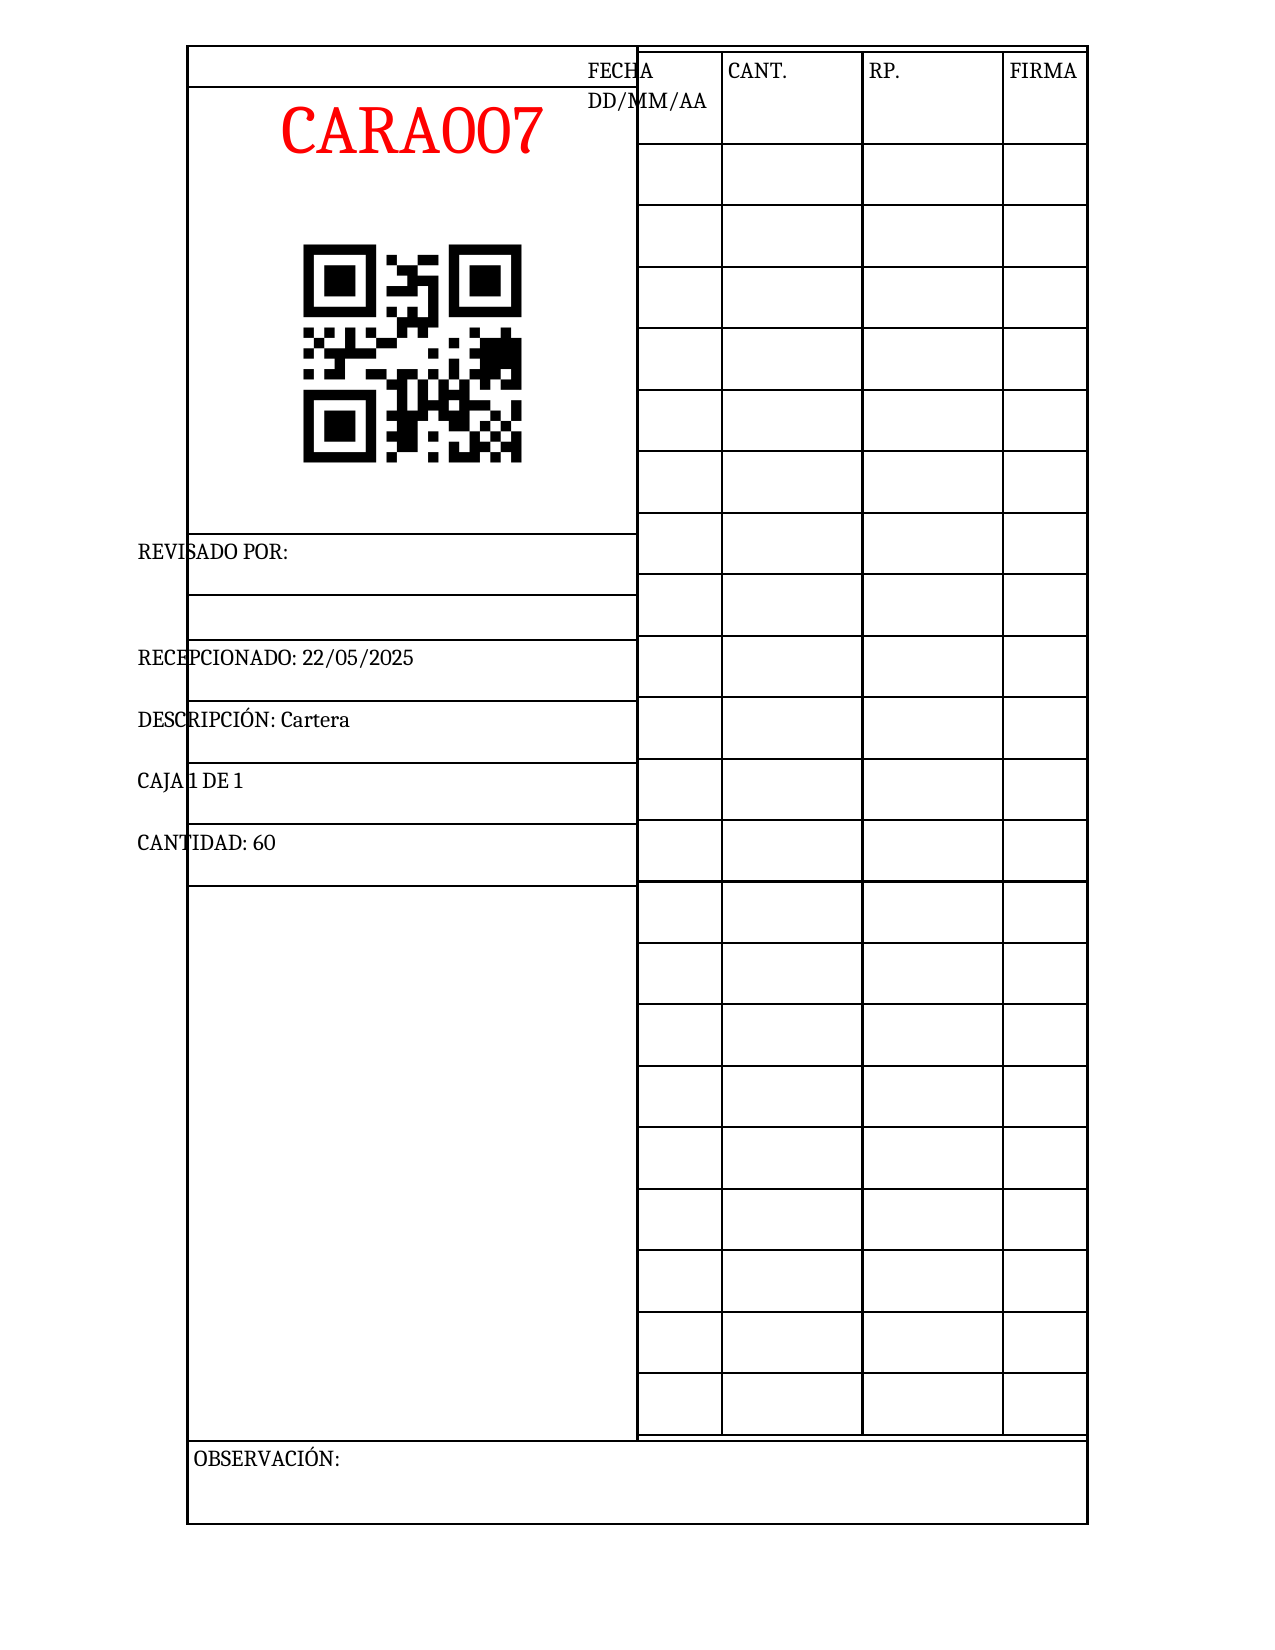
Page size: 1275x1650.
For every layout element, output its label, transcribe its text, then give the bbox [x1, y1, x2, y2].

table_header [639, 452, 721, 512]
table_header [639, 514, 721, 573]
table_header [864, 145, 1002, 204]
table_header [864, 944, 1002, 1003]
table_header [1004, 391, 1086, 450]
table_header [639, 1313, 721, 1372]
picture [262, 203, 563, 504]
table_header [639, 1436, 1086, 1440]
table_header [723, 944, 861, 1003]
table_header [864, 514, 1002, 573]
table_header [1004, 514, 1086, 573]
table_header [864, 391, 1002, 450]
table_header [639, 1067, 721, 1126]
table_header [639, 698, 721, 758]
table_header [723, 1067, 861, 1126]
table_header [1004, 698, 1086, 758]
table_header [639, 1190, 721, 1249]
table_header [1004, 1067, 1086, 1126]
table_header [1004, 145, 1086, 204]
table_header [864, 1067, 1002, 1126]
table_header [864, 268, 1002, 327]
table_header [189, 825, 636, 885]
table_header [723, 268, 861, 327]
table_header [723, 883, 861, 942]
table_header [189, 702, 636, 762]
table_header [639, 1005, 721, 1065]
table_header [864, 1251, 1002, 1311]
table_header [1004, 206, 1086, 266]
table_header [639, 391, 721, 450]
table_header [723, 391, 861, 450]
table_header [864, 1374, 1002, 1434]
table_header [1004, 637, 1086, 696]
table_header [723, 1251, 861, 1311]
table_header [864, 637, 1002, 696]
table_header [639, 760, 721, 819]
table_header [723, 698, 861, 758]
table_cell OBSERVACIÓN: [189, 1442, 1086, 1523]
table_header [639, 1251, 721, 1311]
table_header [1004, 1251, 1086, 1311]
table_header [723, 329, 861, 389]
table_header [189, 764, 636, 823]
table_header [639, 637, 721, 696]
table_header [723, 575, 861, 635]
table_header [864, 53, 1002, 143]
table_header [723, 1128, 861, 1188]
table_header [189, 88, 636, 533]
table_header [723, 1374, 861, 1434]
table_header [1004, 575, 1086, 635]
table_header [864, 575, 1002, 635]
table_header [189, 47, 636, 86]
table_header [639, 1128, 721, 1188]
table_header [723, 760, 861, 819]
table_header [1004, 821, 1086, 880]
table_header [864, 760, 1002, 819]
table_header [639, 1374, 721, 1434]
table_header [864, 1128, 1002, 1188]
table_header [864, 1313, 1002, 1372]
table_header [723, 452, 861, 512]
table_header [864, 206, 1002, 266]
table_header [639, 575, 721, 635]
table_header [864, 883, 1002, 942]
table_header [1004, 1005, 1086, 1065]
table_header [1004, 944, 1086, 1003]
table_header [723, 1190, 861, 1249]
table_header [1004, 1128, 1086, 1188]
table_header [189, 887, 636, 1440]
table_header [1004, 329, 1086, 389]
table_header [723, 1005, 861, 1065]
table_header [189, 535, 636, 594]
table_header [864, 452, 1002, 512]
table_header [864, 821, 1002, 880]
table_header [639, 47, 1086, 51]
table_header [639, 268, 721, 327]
table_header [639, 944, 721, 1003]
table_header [639, 206, 721, 266]
table_header [189, 596, 636, 639]
table_header [723, 145, 861, 204]
table_header [1004, 1313, 1086, 1372]
table_header [639, 883, 721, 942]
table_header [1004, 760, 1086, 819]
table_header [1004, 1374, 1086, 1434]
table_header [189, 641, 636, 700]
table_header [1004, 268, 1086, 327]
table_header [1004, 452, 1086, 512]
table_header [1004, 883, 1086, 942]
table_header [1004, 1190, 1086, 1249]
table_header [639, 145, 721, 204]
table_header [864, 1190, 1002, 1249]
table_header [723, 53, 861, 143]
table_header [639, 821, 721, 880]
table_header [723, 821, 861, 880]
table_header [723, 1313, 861, 1372]
table_header [639, 329, 721, 389]
table_header [864, 1005, 1002, 1065]
table_header [864, 698, 1002, 758]
table_header [1004, 53, 1086, 143]
table_header [723, 637, 861, 696]
table_header [723, 206, 861, 266]
table_header [723, 514, 861, 573]
table_header [864, 329, 1002, 389]
table_header [639, 53, 721, 143]
